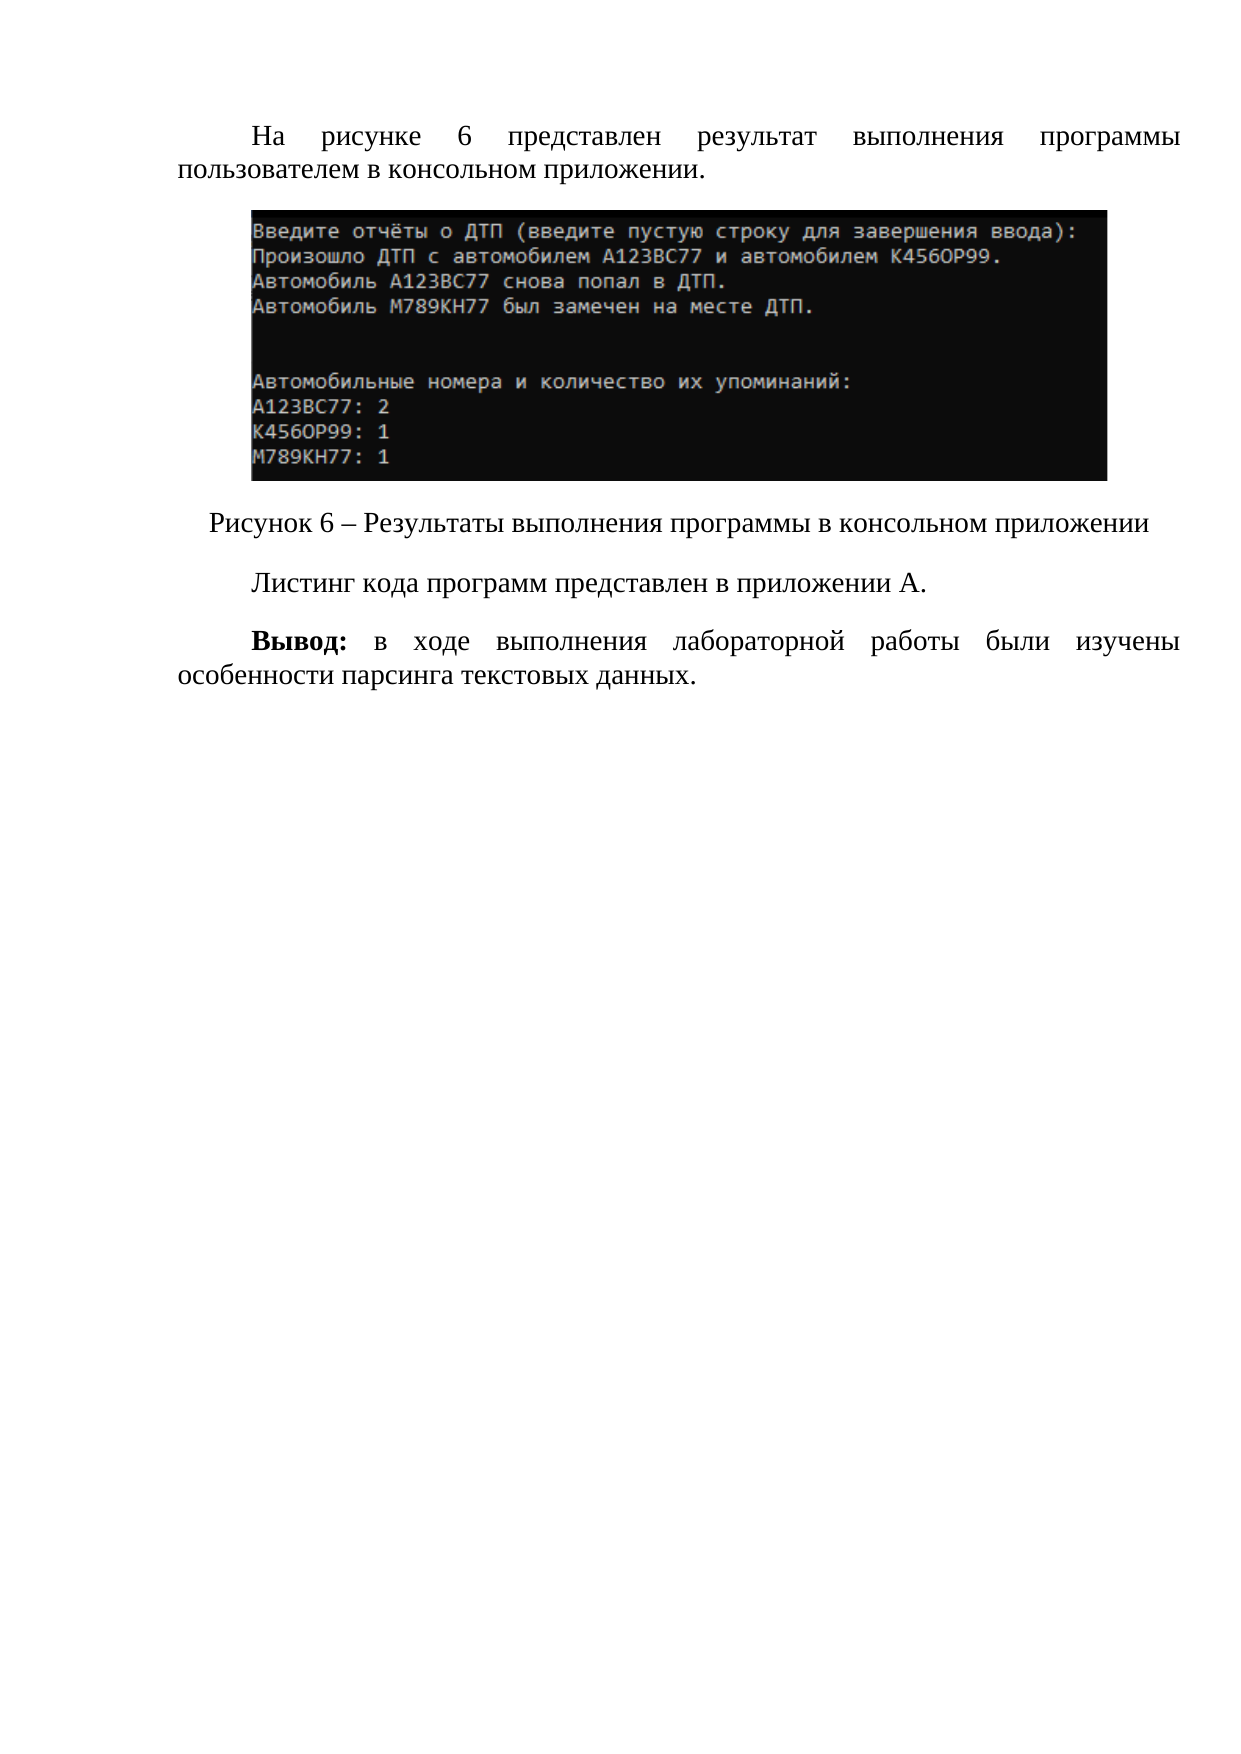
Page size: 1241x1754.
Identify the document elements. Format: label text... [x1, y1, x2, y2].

picture [251, 210, 1108, 481]
text Вывод: в ходе выполнения лабораторной работы были изучены особенности парсинга текстовых данных. [177, 623, 1181, 691]
text На рисунке 6 представлен результат выполнения программы пользователем в консольном приложении. [177, 118, 1181, 185]
text Рисунок 6 – Результаты выполнения программы в консольном приложении [177, 506, 1181, 539]
text Листинг кода программ представлен в приложении А. [177, 565, 1181, 598]
